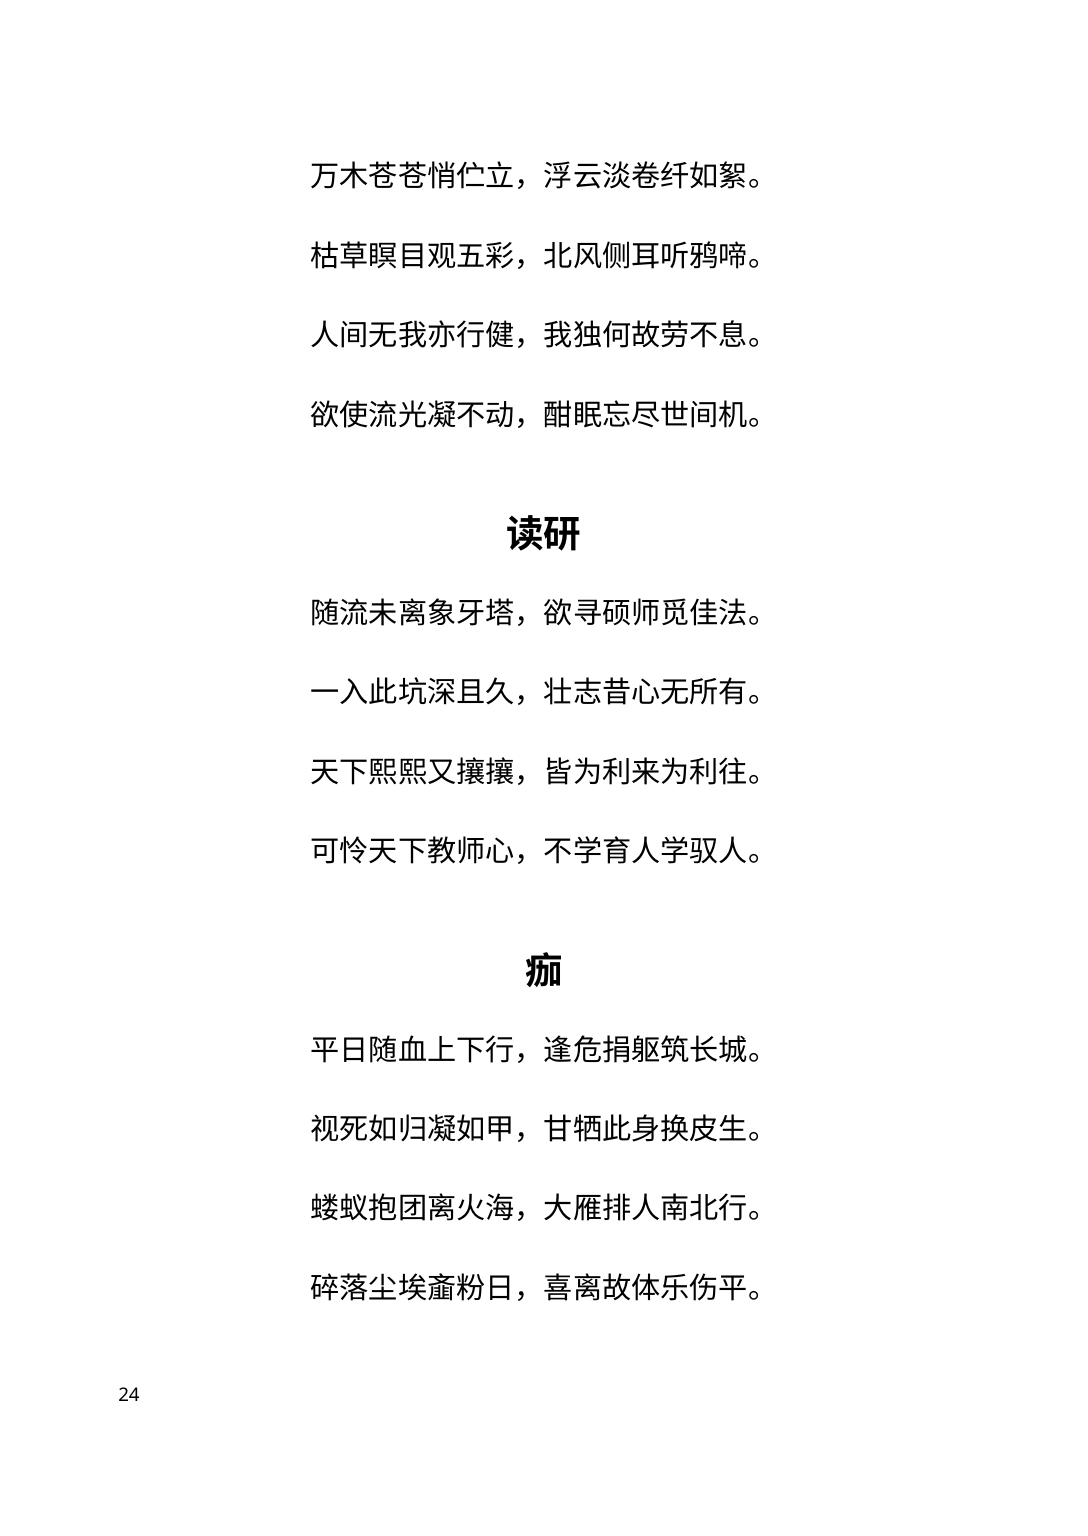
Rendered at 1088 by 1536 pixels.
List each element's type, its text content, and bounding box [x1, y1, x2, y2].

text 碎落尘埃齑粉日，喜离故体乐伤平。 [118, 1246, 969, 1325]
text 天下熙熙又攘攘，皆为利来为利往。 [118, 730, 969, 809]
text 枯草瞑目观五彩，北风侧耳听鸦啼。 [118, 214, 969, 293]
subtitle 痂 [118, 928, 969, 1007]
text 平日随血上下行，逢危捐躯筑长城。 [118, 1007, 969, 1087]
text 欲使流光凝不动，酣眠忘尽世间机。 [118, 372, 969, 452]
subtitle 读研 [118, 492, 969, 571]
text 随流未离象牙塔，欲寻硕师觅佳法。 [118, 571, 969, 650]
text 万木苍苍悄伫立，浮云淡卷纤如絮。 [118, 134, 969, 214]
text 蝼蚁抱团离火海，大雁排人南北行。 [118, 1166, 969, 1246]
text 可怜天下教师心，不学育人学驭人。 [118, 809, 969, 888]
text 一入此坑深且久，壮志昔心无所有。 [118, 650, 969, 730]
text 视死如归凝如甲，甘牺此身换皮生。 [118, 1087, 969, 1166]
text 人间无我亦行健，我独何故劳不息。 [118, 293, 969, 372]
